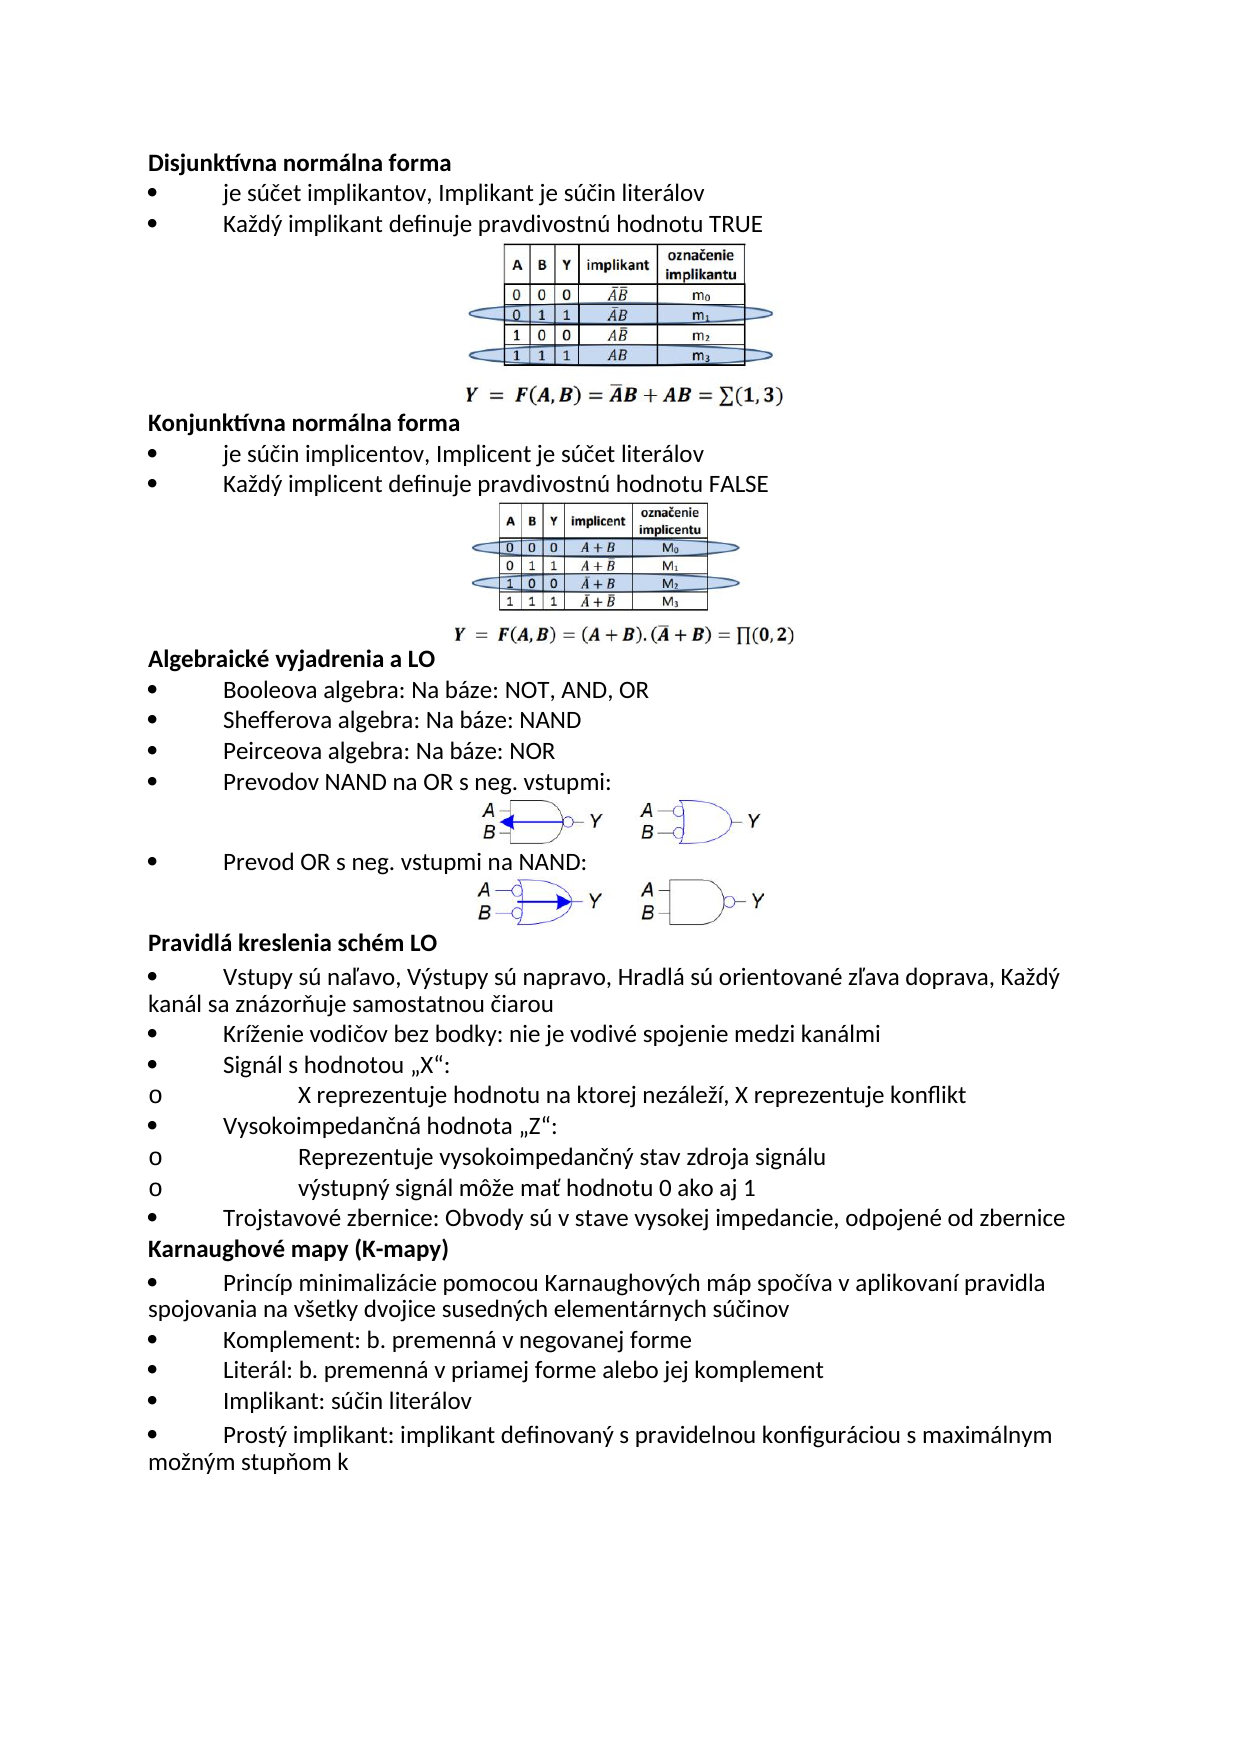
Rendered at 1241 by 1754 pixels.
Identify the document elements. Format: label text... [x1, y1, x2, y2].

text Pravidlá kreslenia schém LO [148, 927, 1090, 957]
list Prevod OR s neg. vstupmi na NAND: [148, 846, 1090, 877]
list Booleova algebra: Na báze: NOT, AND, OR [148, 674, 1090, 705]
list Kríženie vodičov bez bodky: nie je vodivé spojenie medzi kanálmi [148, 1018, 1090, 1049]
list Komplement: b. premenná v negovanej forme [148, 1324, 1090, 1354]
picture [478, 796, 762, 846]
list Prostý implikant: implikant definovaný s pravidelnou konfiguráciou s maximálnym možným stupňom k [148, 1422, 1090, 1476]
list Princíp minimalizácie pomocou Karnaughových máp spočíva v aplikovaní pravidla spojovania na všetky dvojice susedných elementárnych súčinov [148, 1270, 1090, 1324]
list Implikant: súčin literálov [148, 1385, 1090, 1415]
list Signál s hodnotou „X“: [148, 1049, 1090, 1079]
list je súčin implicentov, Implicent je súčet literálov [148, 438, 1090, 468]
list Prevodov NAND na OR s neg. vstupmi: [148, 766, 1090, 796]
picture [474, 877, 765, 926]
list výstupný signál môže mať hodnotu 0 ako aj 1 [148, 1171, 1090, 1202]
picture [457, 238, 783, 407]
picture [446, 499, 794, 644]
text Karnaughové mapy (K-mapy) [148, 1233, 1090, 1263]
list Literál: b. premenná v priamej forme alebo jej komplement [148, 1354, 1090, 1385]
list X reprezentuje hodnotu na ktorej nezáleží, X reprezentuje konflikt [148, 1079, 1090, 1110]
list Vstupy sú naľavo, Výstupy sú napravo, Hradlá sú orientované zľava doprava, Každý kanál sa znázorňuje samostatnou čiarou [148, 964, 1090, 1018]
list Peirceova algebra: Na báze: NOR [148, 735, 1090, 766]
text Konjunktívna normálna forma [148, 407, 1090, 438]
list Vysokoimpedančná hodnota „Z“: [148, 1110, 1090, 1141]
list Trojstavové zbernice: Obvody sú v stave vysokej impedancie, odpojené od zbernice [148, 1202, 1090, 1233]
list Reprezentuje vysokoimpedančný stav zdroja signálu [148, 1141, 1090, 1171]
list Shefferova algebra: Na báze: NAND [148, 705, 1090, 735]
text Disjunktívna normálna forma [148, 147, 1090, 177]
list Každý implikant definuje pravdivostnú hodnotu TRUE [148, 208, 1090, 238]
list Každý implicent definuje pravdivostnú hodnotu FALSE [148, 468, 1090, 499]
text Algebraické vyjadrenia a LO [148, 644, 1090, 674]
list je súčet implikantov, Implikant je súčin literálov [148, 177, 1090, 208]
